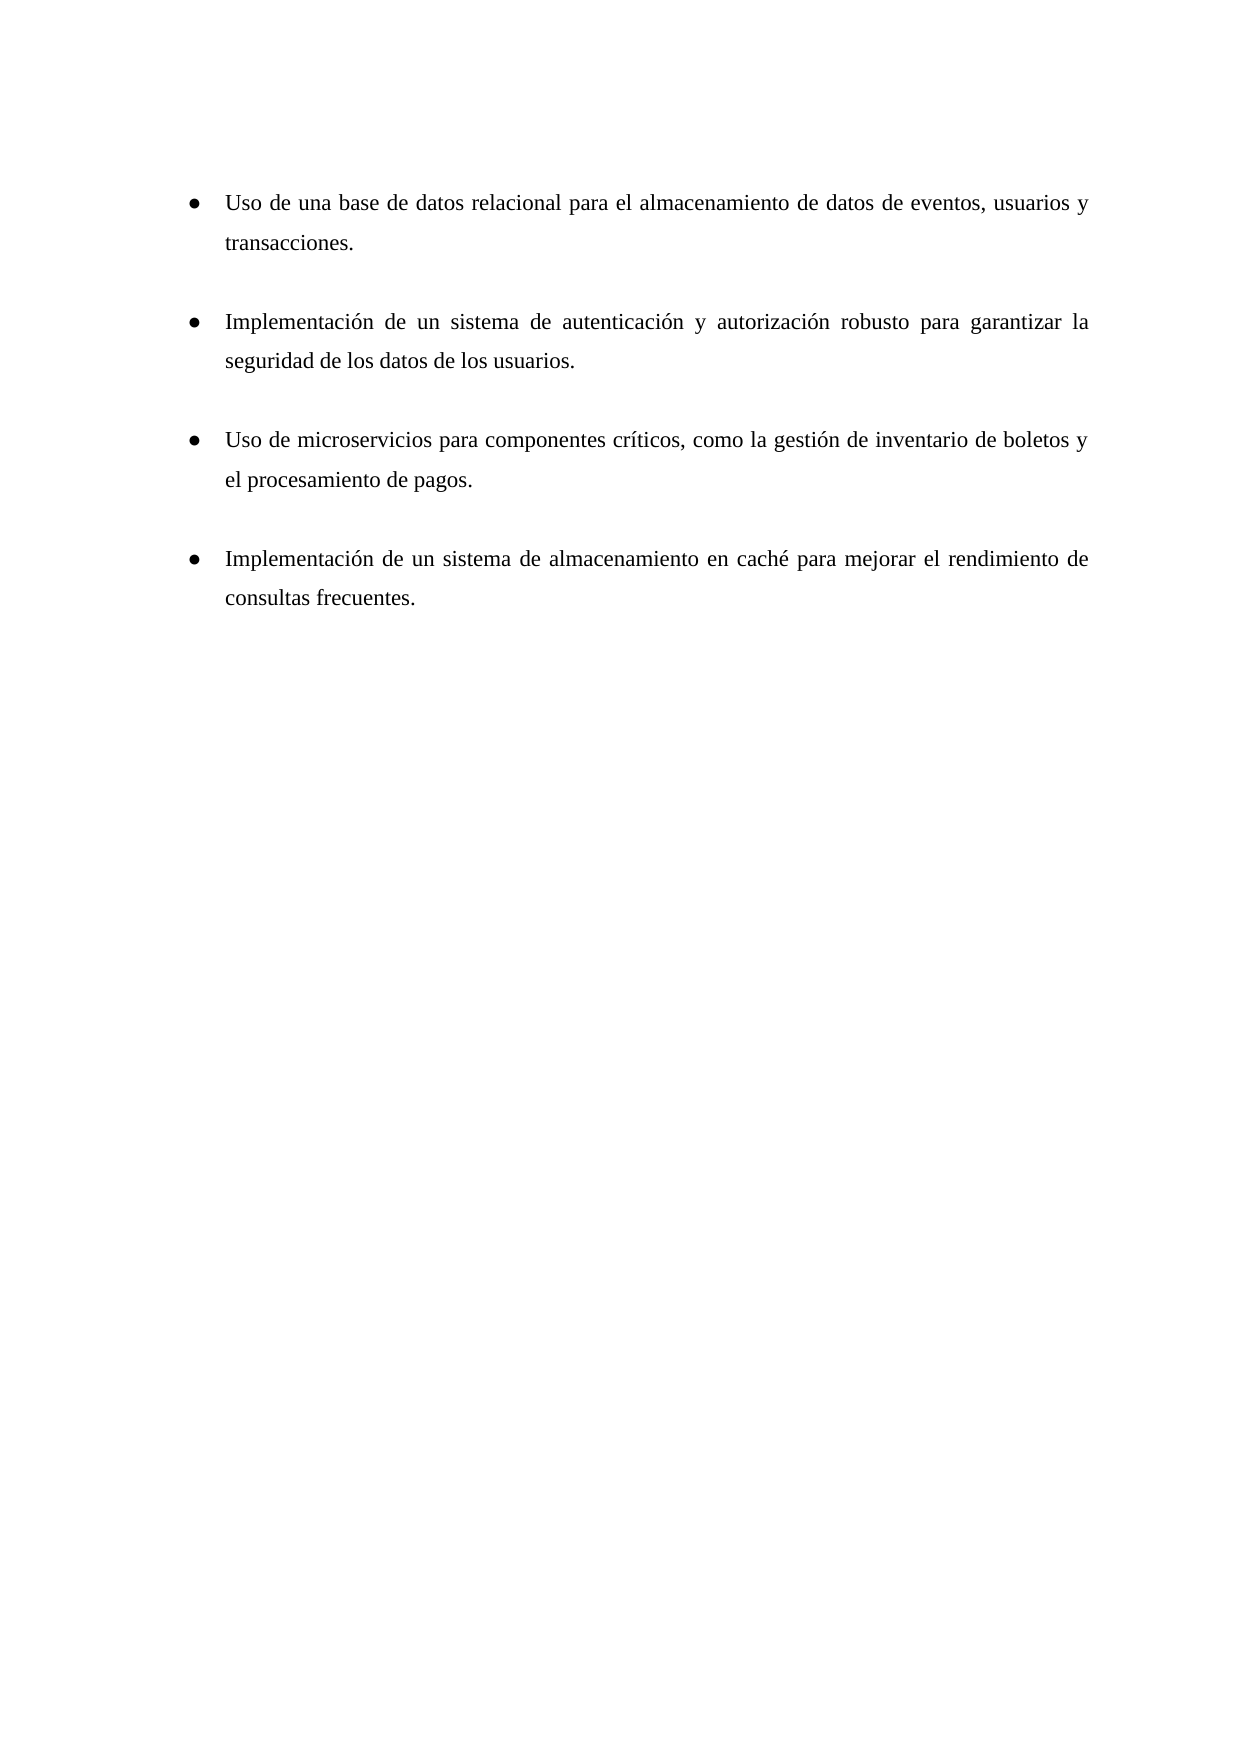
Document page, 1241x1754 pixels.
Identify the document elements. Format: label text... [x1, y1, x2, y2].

list Uso de una base de datos relacional para el almacenamiento de datos de eventos, usuarios y transacciones. [187, 189, 1090, 255]
list Implementación de un sistema de almacenamiento en caché para mejorar el rendimiento de consultas frecuentes. [187, 545, 1090, 611]
list Uso de microservicios para componentes críticos, como la gestión de inventario de boletos y el procesamiento de pagos. [187, 426, 1090, 492]
list Implementación de un sistema de autenticación y autorización robusto para garantizar la seguridad de los datos de los usuarios. [187, 308, 1090, 374]
